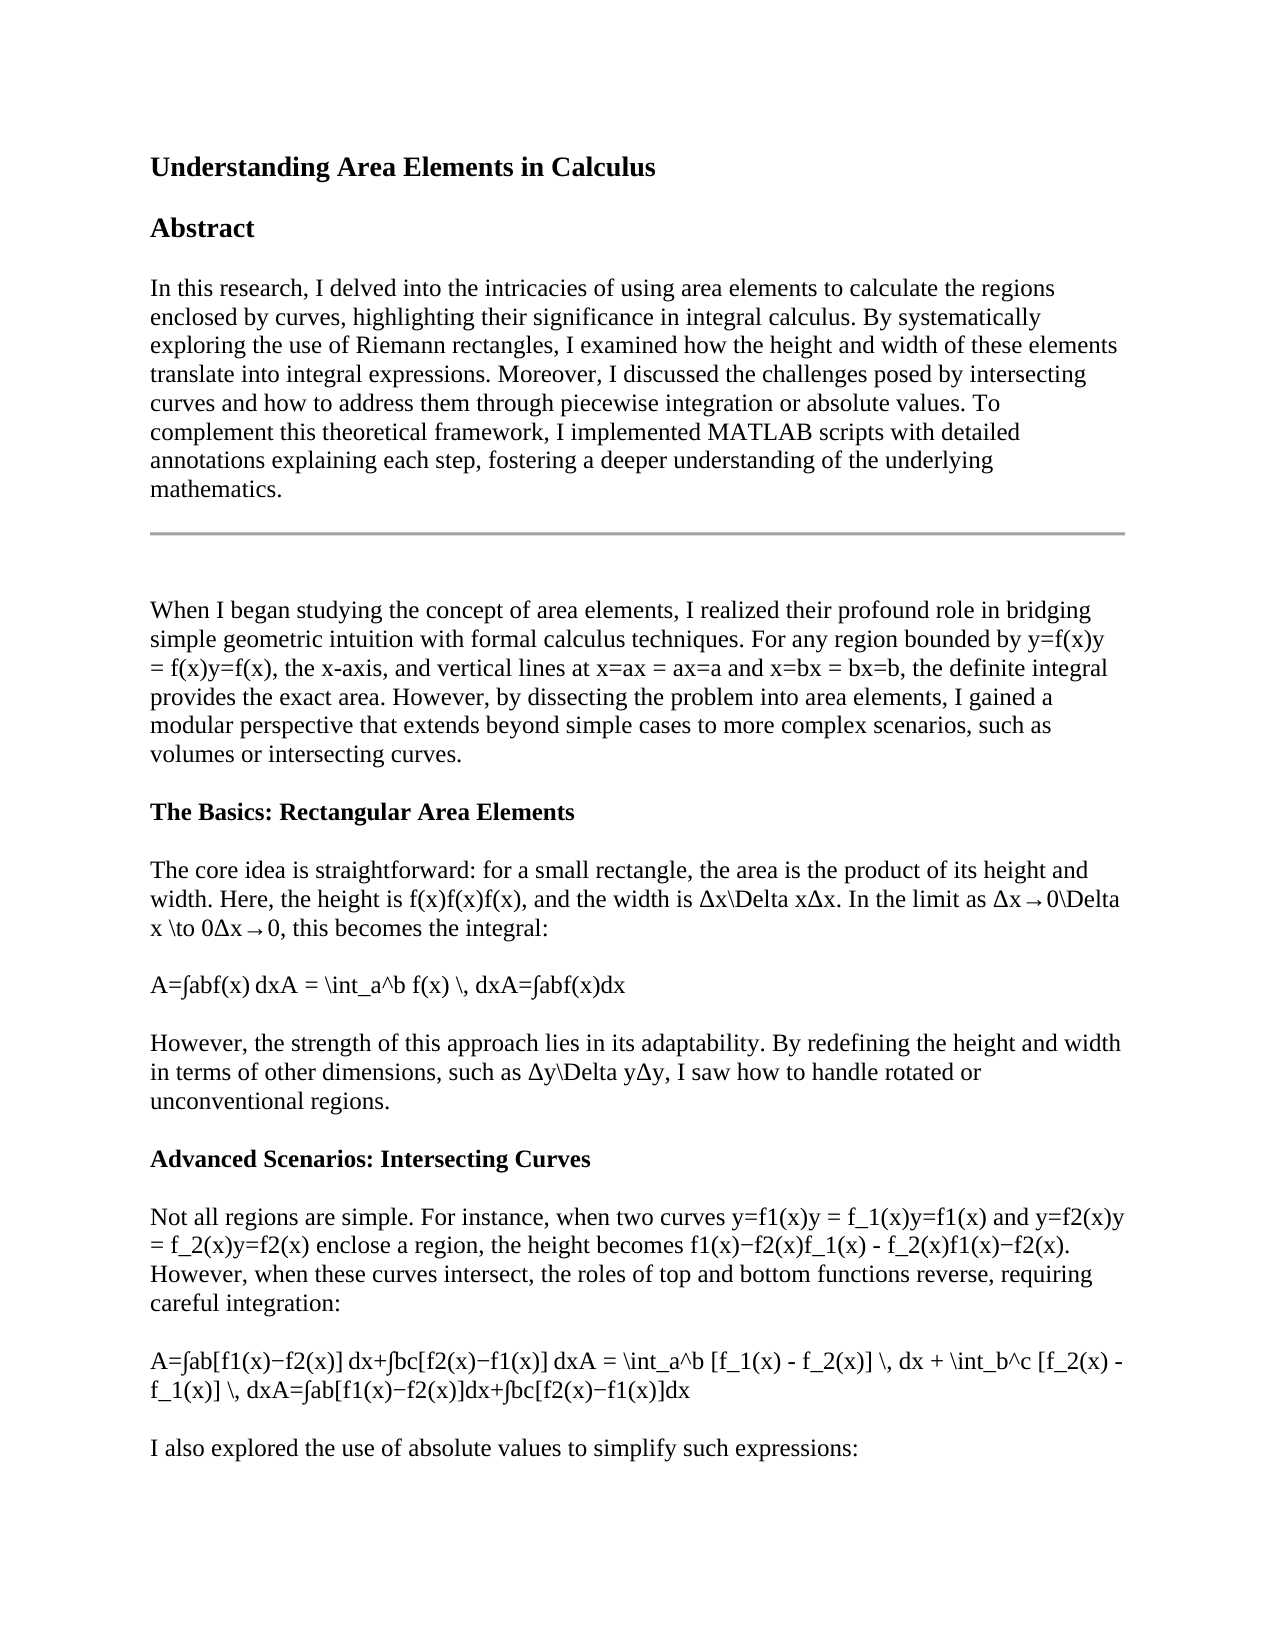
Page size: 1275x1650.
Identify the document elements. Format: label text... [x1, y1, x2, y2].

text The core idea is straightforward: for a small rectangle, the area is the product of its height and width. Here, the height is f(x)f(x)f(x), and the width is Δx\Delta xΔx. In the limit as Δx→0\Delta x \to 0Δx→0, this becomes the integral: [150, 855, 1125, 941]
text Advanced Scenarios: Intersecting Curves [150, 1144, 1125, 1173]
text However, the strength of this approach lies in its adaptability. By redefining the height and width in terms of other dimensions, such as Δy\Delta yΔy, I saw how to handle rotated or unconventional regions. [150, 1028, 1125, 1115]
text In this research, I delved into the intricacies of using area elements to calculate the regions enclosed by curves, highlighting their significance in integral calculus. By systematically exploring the use of Riemann rectangles, I examined how the height and width of these elements translate into integral expressions. Moreover, I discussed the challenges posed by intersecting curves and how to address them through piecewise integration or absolute values. To complement this theoretical framework, I implemented MATLAB scripts with detailed annotations explaining each step, fostering a deeper understanding of the underlying mathematics. [150, 273, 1125, 503]
text The Basics: Rectangular Area Elements [150, 797, 1125, 826]
text A=∫abf(x) dxA = \int_a^b f(x) \, dxA=∫ab​f(x)dx [150, 971, 1125, 999]
text A=∫ab[f1(x)−f2(x)] dx+∫bc[f2(x)−f1(x)] dxA = \int_a^b [f_1(x) - f_2(x)] \, dx + \int_b^c [f_2(x) - f_1(x)] \, dxA=∫ab​[f1​(x)−f2​(x)]dx+∫bc​[f2​(x)−f1​(x)]dx [150, 1346, 1125, 1403]
text When I began studying the concept of area elements, I realized their profound role in bridging simple geometric intuition with formal calculus techniques. For any region bounded by y=f(x)y = f(x)y=f(x), the x-axis, and vertical lines at x=ax = ax=a and x=bx = bx=b, the definite integral provides the exact area. However, by dissecting the problem into area elements, I gained a modular perspective that extends beyond simple cases to more complex scenarios, such as volumes or intersecting curves. [150, 596, 1125, 768]
text Abstract [150, 212, 1125, 244]
text Understanding Area Elements in Calculus [150, 150, 1125, 182]
text I also explored the use of absolute values to simplify such expressions: [150, 1433, 1125, 1461]
text Not all regions are simple. For instance, when two curves y=f1(x)y = f_1(x)y=f1​(x) and y=f2(x)y = f_2(x)y=f2​(x) enclose a region, the height becomes f1(x)−f2(x)f_1(x) - f_2(x)f1​(x)−f2​(x). However, when these curves intersect, the roles of top and bottom functions reverse, requiring careful integration: [150, 1202, 1125, 1317]
